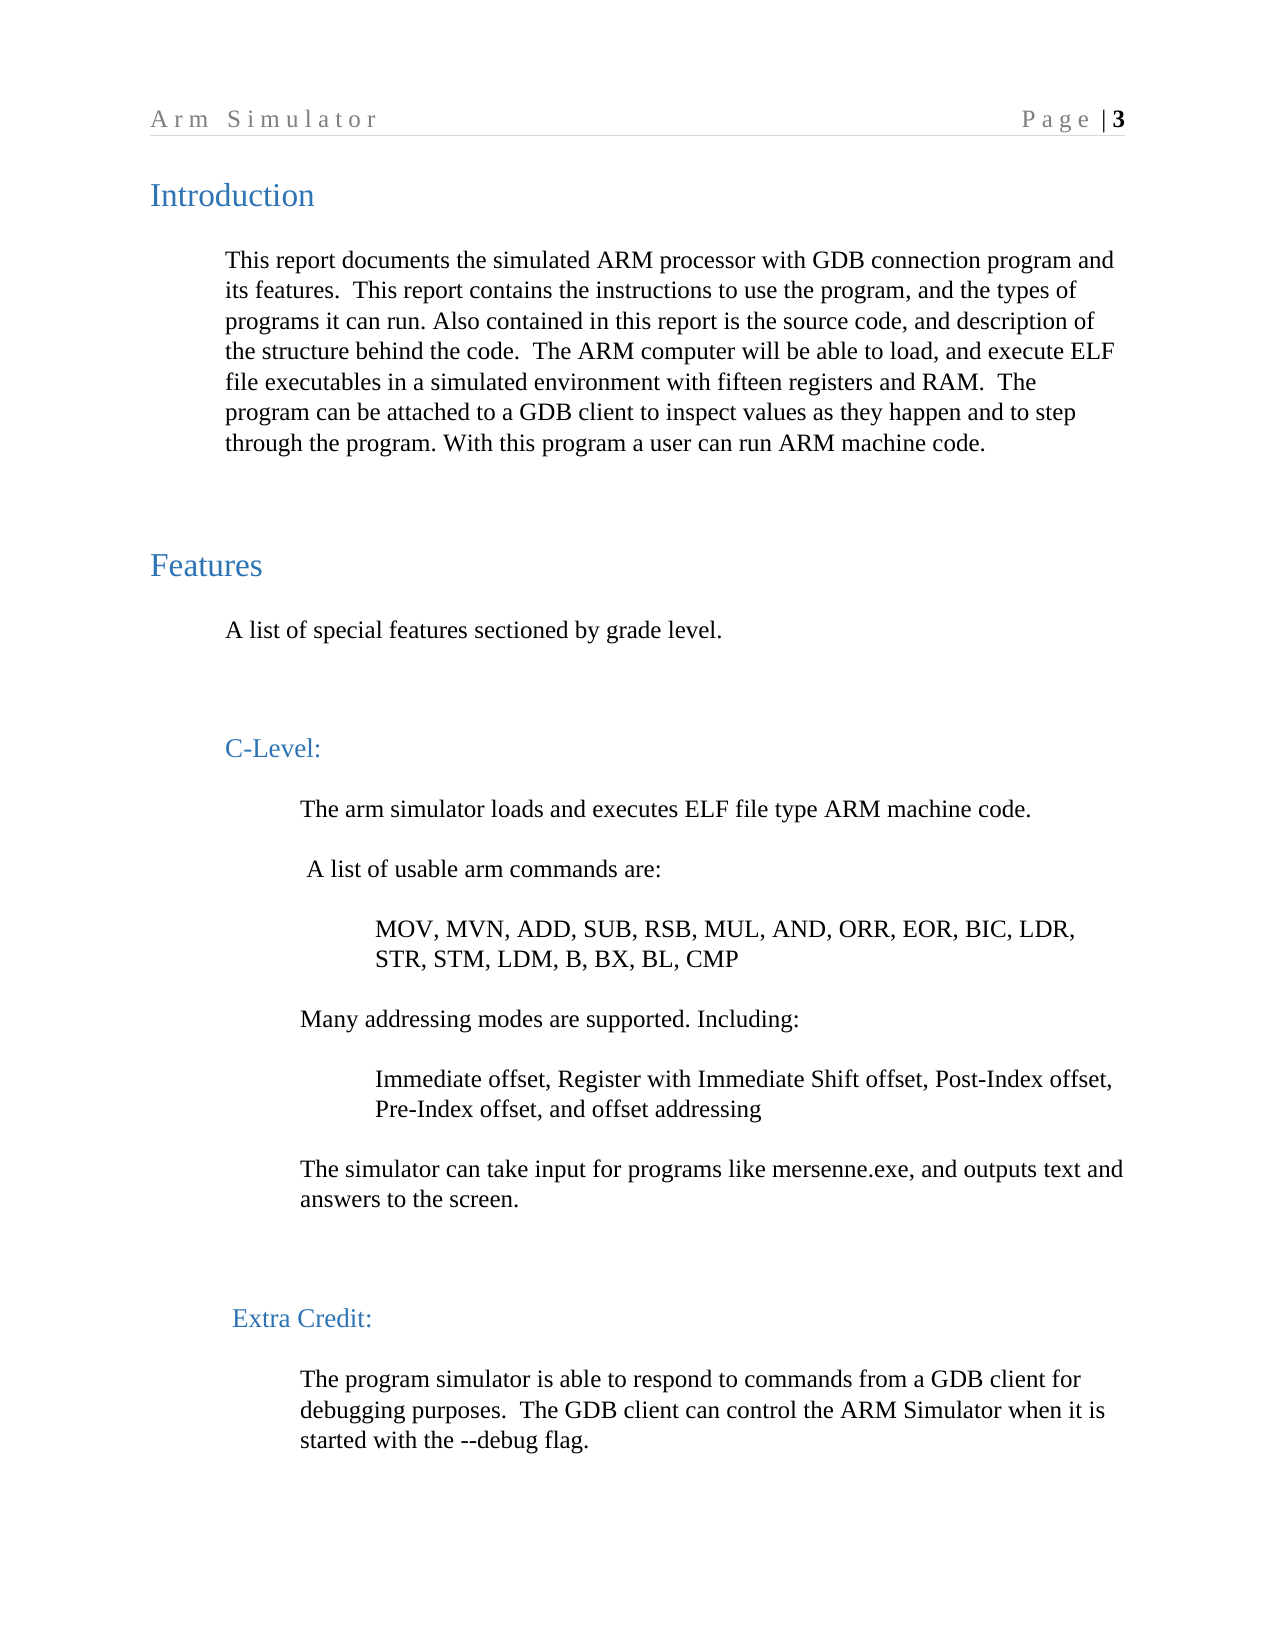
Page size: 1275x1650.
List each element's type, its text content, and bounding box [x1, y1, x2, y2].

subtitle Introduction [150, 176, 1125, 214]
text The program simulator is able to respond to commands from a GDB client for debugging purposes. The GDB client can control the ARM Simulator when it is started with the --debug flag. [300, 1362, 1125, 1454]
text This report documents the simulated ARM processor with GDB connection program and its features. This report contains the instructions to use the program, and the types of programs it can run. Also contained in this report is the source code, and description of the structure behind the code. The ARM computer will be able to load, and execute ELF file executables in a simulated environment with fifteen registers and RAM. The program can be attached to a GDB client to inspect values as they happen and to step through the program. With this program a user can run ARM machine code. [225, 243, 1125, 457]
text Many addressing modes are supported. Including: [300, 1002, 1125, 1033]
text Immediate offset, Register with Immediate Shift offset, Post-Index offset, Pre-Index offset, and offset addressing [375, 1062, 1125, 1123]
subtitle Extra Credit: [225, 1302, 1125, 1333]
text A list of usable arm commands are: [300, 852, 1125, 883]
text MOV, MVN, ADD, SUB, RSB, MUL, AND, ORR, EOR, BIC, LDR, STR, STM, LDM, B, BX, BL, CMP [375, 912, 1125, 973]
subtitle Features [150, 546, 1125, 584]
subtitle C-Level: [225, 732, 1125, 764]
text The arm simulator loads and executes ELF file type ARM machine code. [300, 793, 1125, 823]
text A list of special features sectioned by grade level. [225, 613, 1125, 644]
text The simulator can take input for programs like mersenne.exe, and outputs text and answers to the screen. [300, 1152, 1125, 1213]
